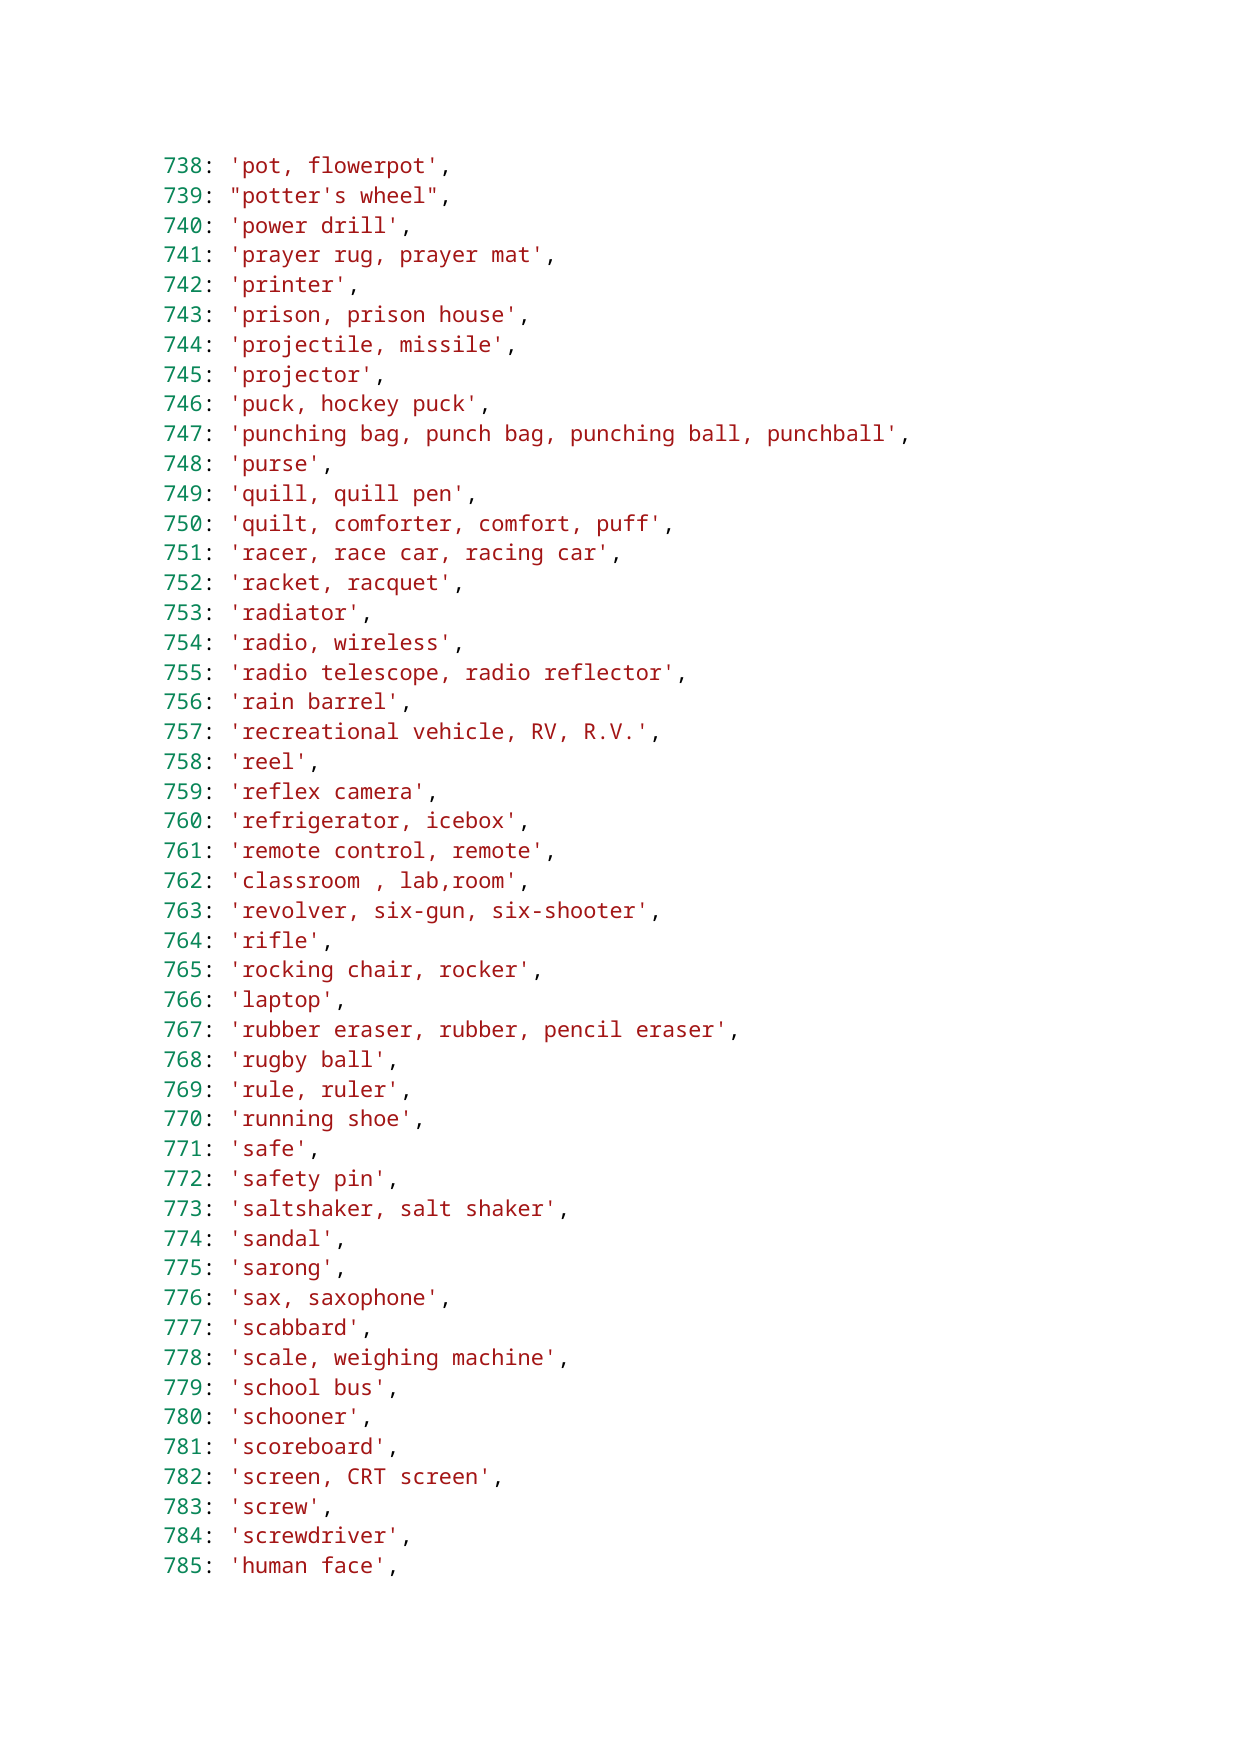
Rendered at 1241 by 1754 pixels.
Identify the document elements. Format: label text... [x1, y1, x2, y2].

text 756: 'rain barrel', [150, 686, 1090, 716]
text 753: 'radiator', [150, 597, 1090, 627]
text 761: 'remote control, remote', [150, 835, 1090, 865]
text 779: 'school bus', [150, 1371, 1090, 1401]
text 771: 'safe', [150, 1133, 1090, 1163]
text 745: 'projector', [150, 358, 1090, 388]
text 784: 'screwdriver', [150, 1520, 1090, 1550]
text 774: 'sandal', [150, 1222, 1090, 1252]
text 758: 'reel', [150, 746, 1090, 776]
text 755: 'radio telescope, radio reflector', [150, 656, 1090, 686]
text 765: 'rocking chair, rocker', [150, 954, 1090, 984]
text 783: 'screw', [150, 1491, 1090, 1520]
text 766: 'laptop', [150, 984, 1090, 1014]
text 776: 'sax, saxophone', [150, 1282, 1090, 1312]
text 740: 'power drill', [150, 209, 1090, 239]
text 754: 'radio, wireless', [150, 627, 1090, 656]
text 778: 'scale, weighing machine', [150, 1342, 1090, 1371]
text 738: 'pot, flowerpot', [150, 150, 1090, 180]
text 770: 'running shoe', [150, 1103, 1090, 1133]
text 743: 'prison, prison house', [150, 299, 1090, 329]
text 777: 'scabbard', [150, 1312, 1090, 1342]
text 767: 'rubber eraser, rubber, pencil eraser', [150, 1014, 1090, 1044]
text 744: 'projectile, missile', [150, 329, 1090, 358]
text 782: 'screen, CRT screen', [150, 1461, 1090, 1491]
text 748: 'purse', [150, 448, 1090, 478]
text 760: 'refrigerator, icebox', [150, 805, 1090, 835]
text 762: 'classroom , lab,room', [150, 865, 1090, 895]
text 775: 'sarong', [150, 1252, 1090, 1282]
text 751: 'racer, race car, racing car', [150, 537, 1090, 567]
text 746: 'puck, hockey puck', [150, 388, 1090, 418]
text 781: 'scoreboard', [150, 1431, 1090, 1461]
text 739: "potter's wheel", [150, 180, 1090, 209]
text 785: 'human face', [150, 1550, 1090, 1580]
text 763: 'revolver, six-gun, six-shooter', [150, 895, 1090, 924]
text 752: 'racket, racquet', [150, 567, 1090, 597]
text 773: 'saltshaker, salt shaker', [150, 1193, 1090, 1222]
text 768: 'rugby ball', [150, 1044, 1090, 1073]
text 750: 'quilt, comforter, comfort, puff', [150, 507, 1090, 537]
text 747: 'punching bag, punch bag, punching ball, punchball', [150, 418, 1090, 448]
text 757: 'recreational vehicle, RV, R.V.', [150, 716, 1090, 746]
text 772: 'safety pin', [150, 1163, 1090, 1193]
text 759: 'reflex camera', [150, 776, 1090, 805]
text 749: 'quill, quill pen', [150, 478, 1090, 507]
text 741: 'prayer rug, prayer mat', [150, 239, 1090, 269]
text 742: 'printer', [150, 269, 1090, 299]
text 780: 'schooner', [150, 1401, 1090, 1431]
text 769: 'rule, ruler', [150, 1073, 1090, 1103]
text 764: 'rifle', [150, 924, 1090, 954]
